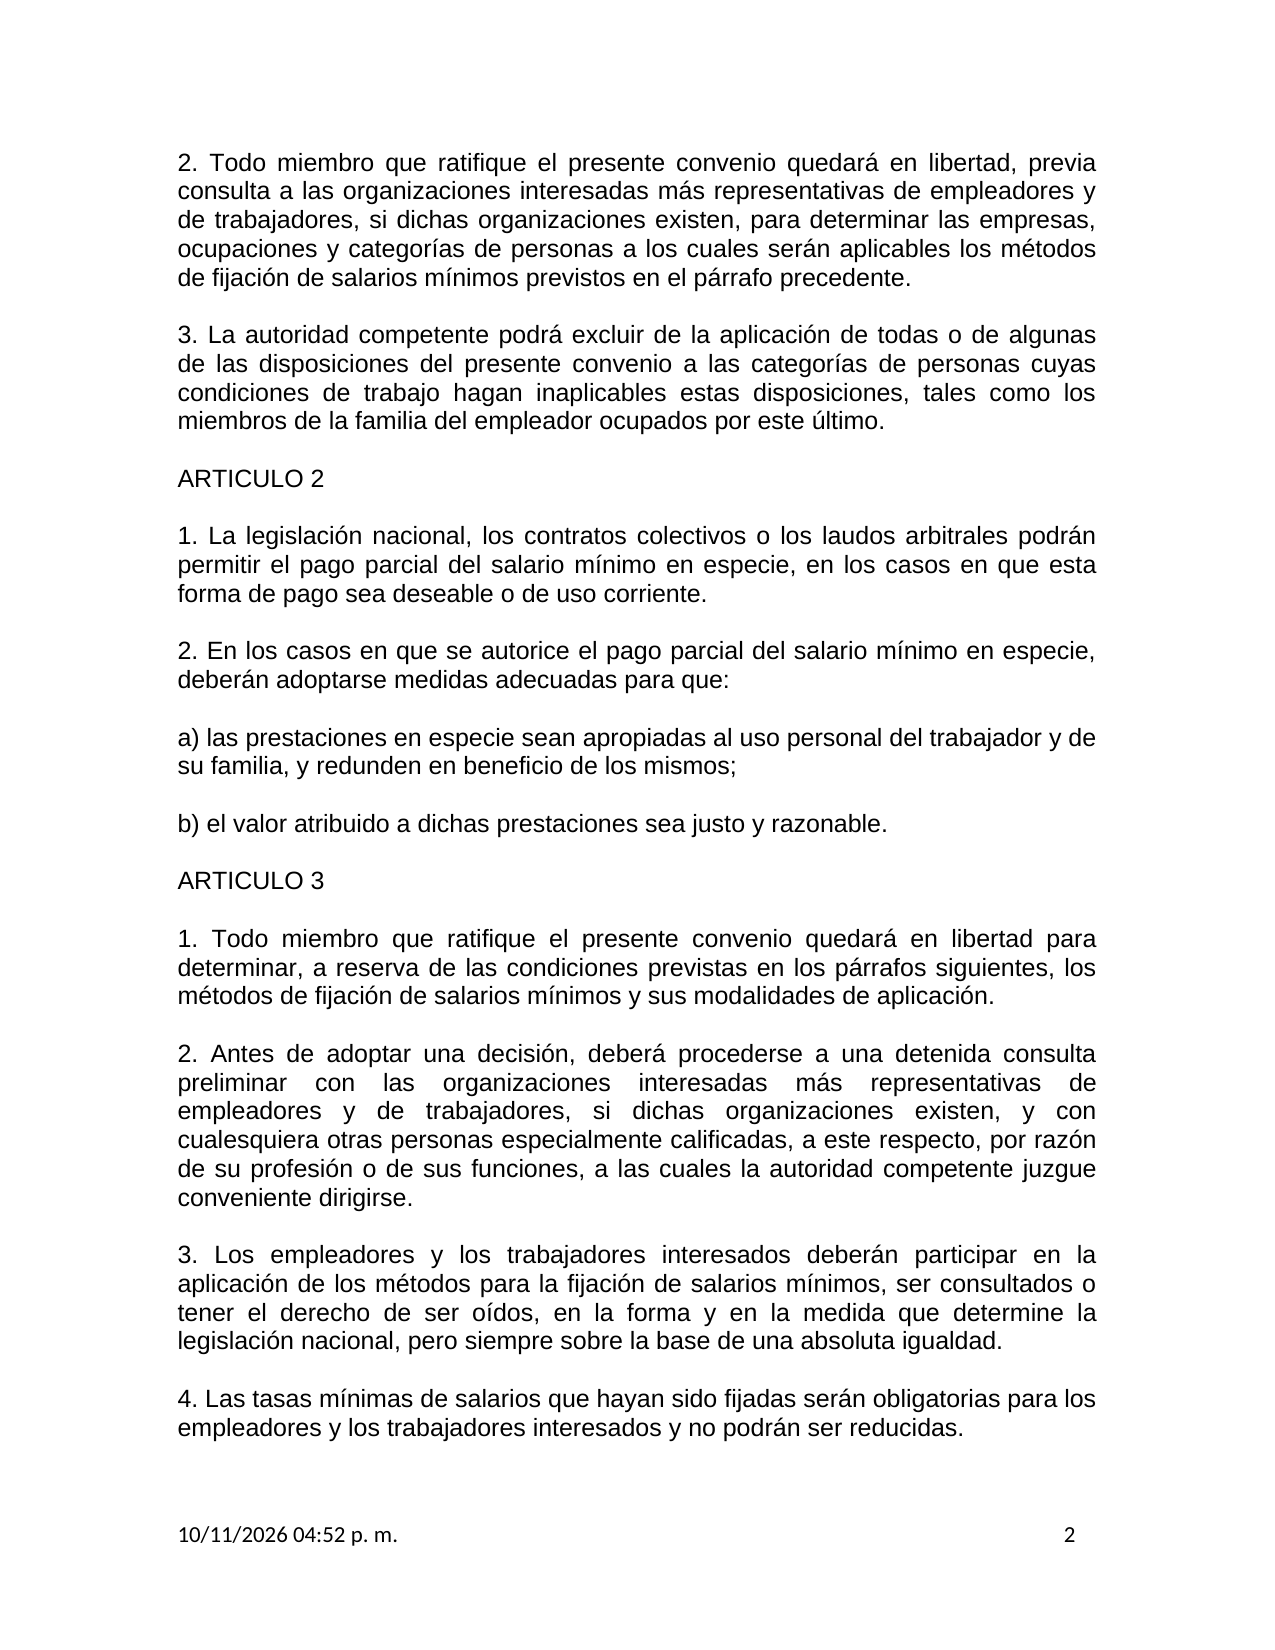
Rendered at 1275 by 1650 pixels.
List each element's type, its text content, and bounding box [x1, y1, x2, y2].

text 4. Las tasas mínimas de salarios que hayan sido fijadas serán obligatorias para los empleadores y los trabajadores interesados y no podrán ser reducidas. [177, 1384, 1098, 1441]
text 1. La legislación nacional, los contratos colectivos o los laudos arbitrales podrán permitir el pago parcial del salario mínimo en especie, en los casos en que esta forma de pago sea deseable o de uso corriente. [177, 521, 1098, 608]
text b) el valor atribuido a dichas prestaciones sea justo y razonable. [177, 809, 1098, 838]
text ARTICULO 3 [177, 866, 1098, 895]
text 2. Todo miembro que ratifique el presente convenio quedará en libertad, previa consulta a las organizaciones interesadas más representativas de empleadores y de trabajadores, si dichas organizaciones existen, para determinar las empresas, ocupaciones y categorías de personas a los cuales serán aplicables los métodos de fijación de salarios mínimos previstos en el párrafo precedente. [177, 148, 1098, 291]
text 1. Todo miembro que ratifique el presente convenio quedará en libertad para determinar, a reserva de las condiciones previstas en los párrafos siguientes, los métodos de fijación de salarios mínimos y sus modalidades de aplicación. [177, 924, 1098, 1010]
text a) las prestaciones en especie sean apropiadas al uso personal del trabajador y de su familia, y redunden en beneficio de los mismos; [177, 723, 1098, 780]
text ARTICULO 2 [177, 464, 1098, 493]
text 3. La autoridad competente podrá excluir de la aplicación de todas o de algunas de las disposiciones del presente convenio a las categorías de personas cuyas condiciones de trabajo hagan inaplicables estas disposiciones, tales como los miembros de la familia del empleador ocupados por este último. [177, 320, 1098, 435]
text 2. Antes de adoptar una decisión, deberá procederse a una detenida consulta preliminar con las organizaciones interesadas más representativas de empleadores y de trabajadores, si dichas organizaciones existen, y con cualesquiera otras personas especialmente calificadas, a este respecto, por razón de su profesión o de sus funciones, a las cuales la autoridad competente juzgue conveniente dirigirse. [177, 1039, 1098, 1211]
text 3. Los empleadores y los trabajadores interesados deberán participar en la aplicación de los métodos para la fijación de salarios mínimos, ser consultados o tener el derecho de ser oídos, en la forma y en la medida que determine la legislación nacional, pero siempre sobre la base de una absoluta igualdad. [177, 1240, 1098, 1355]
text 2. En los casos en que se autorice el pago parcial del salario mínimo en especie, deberán adoptarse medidas adecuadas para que: [177, 636, 1098, 694]
